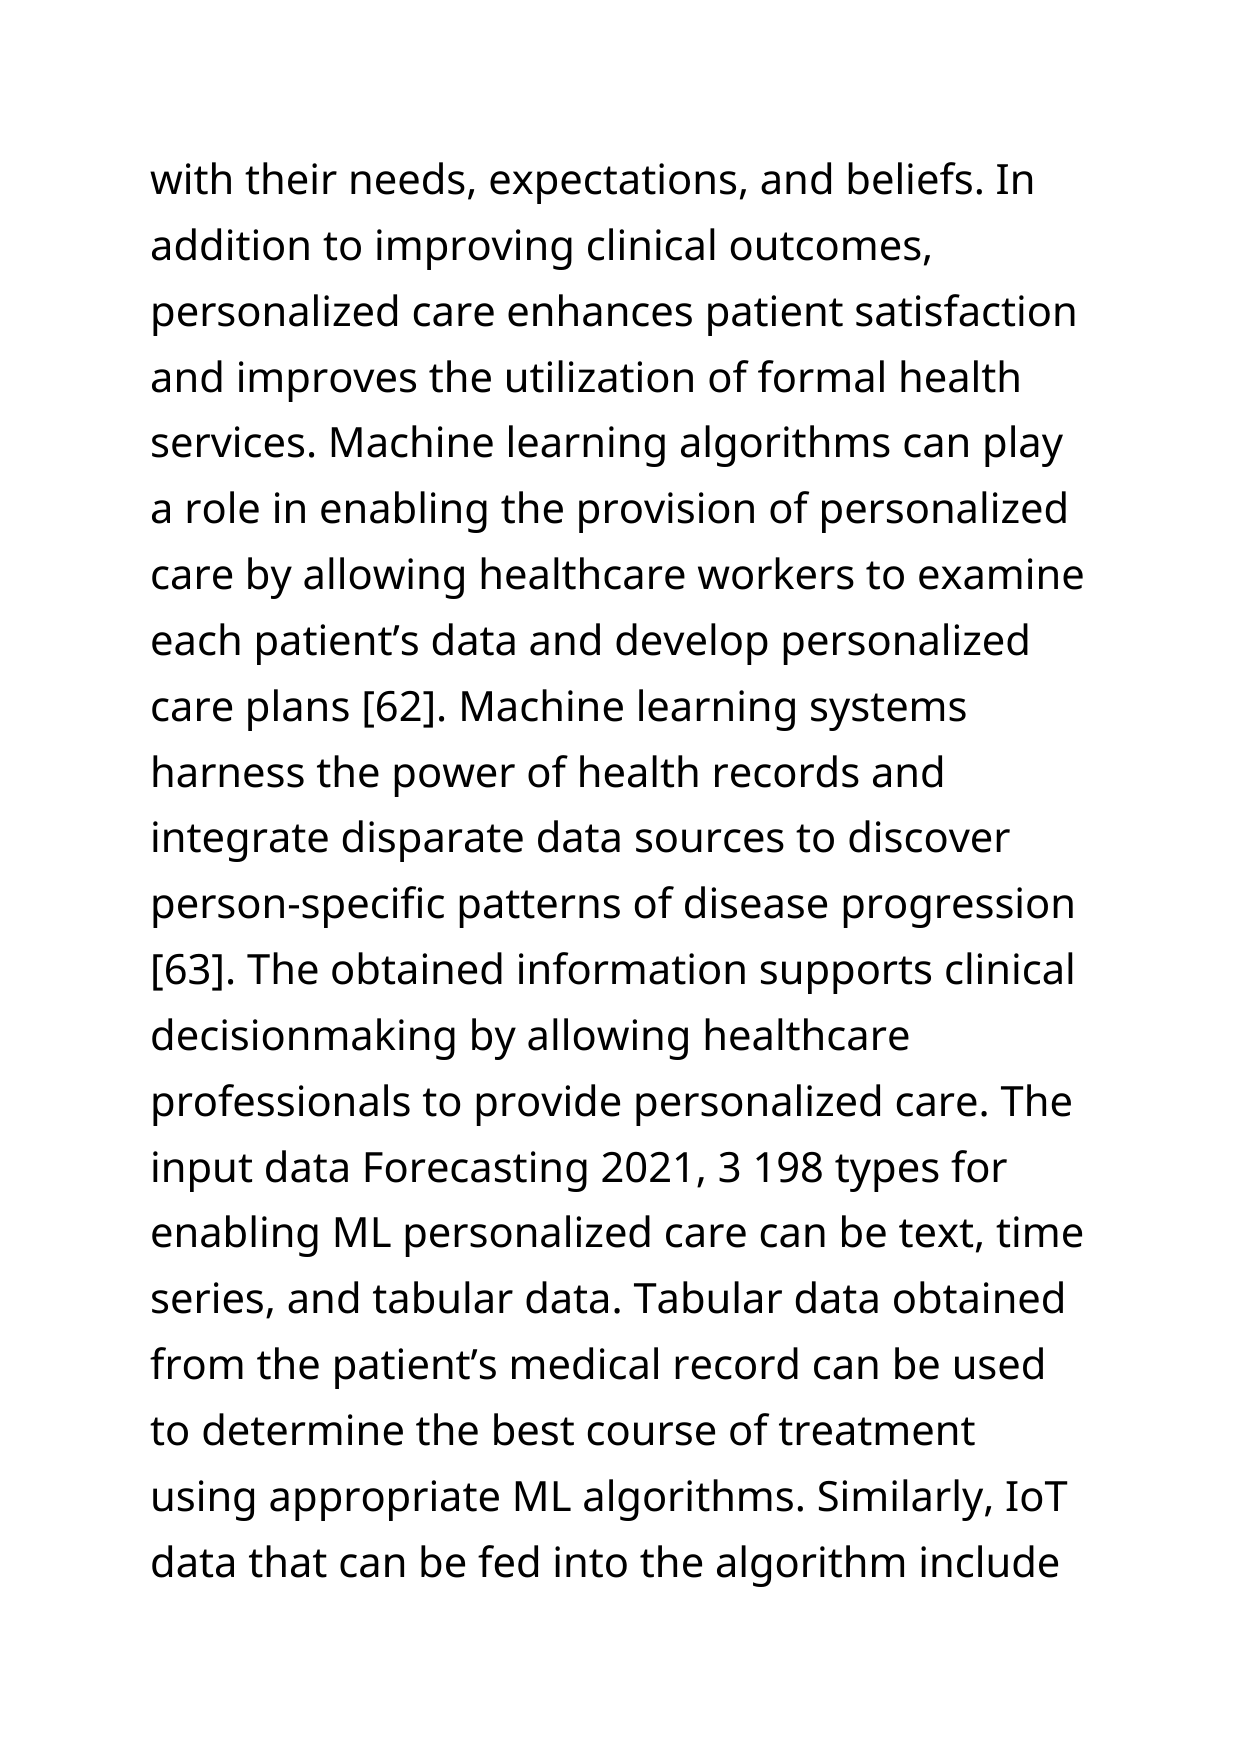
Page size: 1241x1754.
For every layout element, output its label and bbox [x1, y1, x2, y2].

text [150, 150, 1090, 1589]
